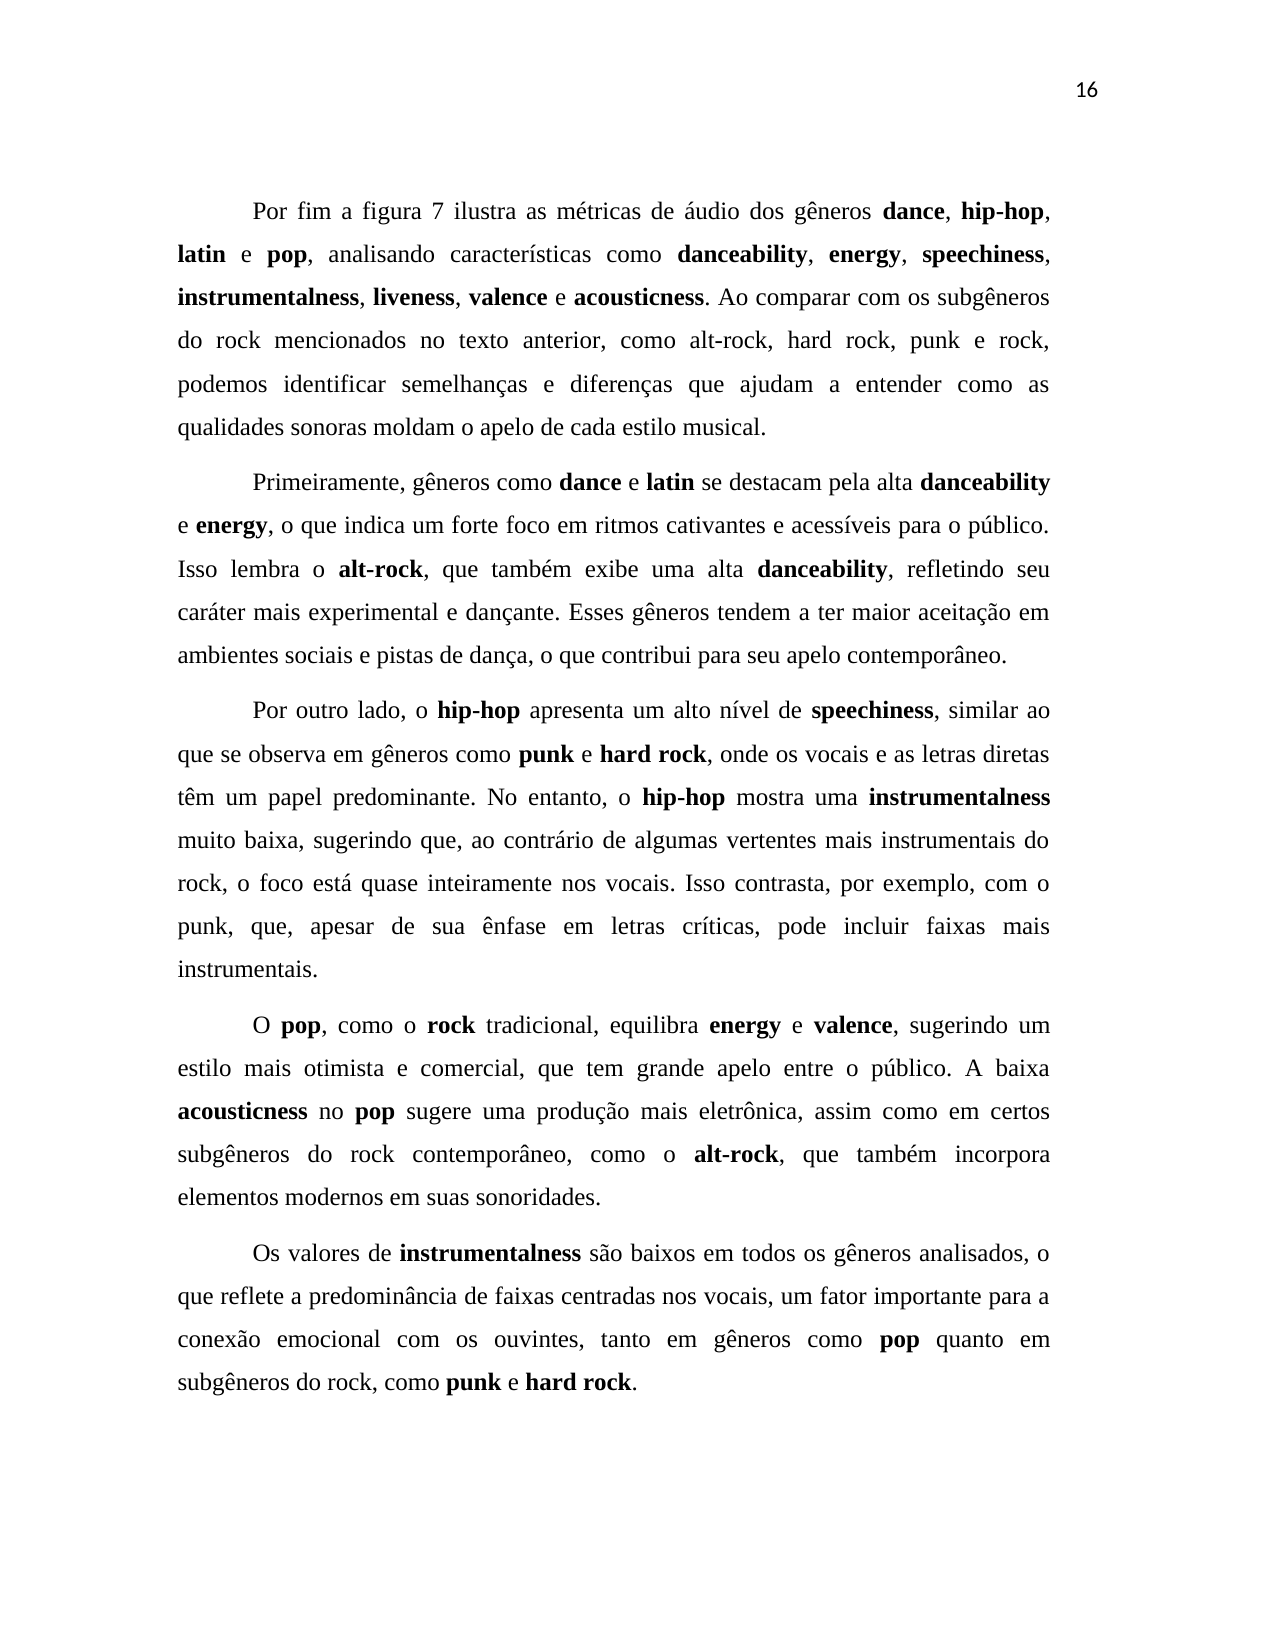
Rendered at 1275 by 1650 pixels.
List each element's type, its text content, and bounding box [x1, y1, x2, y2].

text Primeiramente, gêneros como dance e latin se destacam pela alta danceability e energy, o que indica um forte foco em ritmos cativantes e acessíveis para o público. Isso lembra o alt-rock, que também exibe uma alta danceability, refletindo seu caráter mais experimental e dançante. Esses gêneros tendem a ter maior aceitação em ambientes sociais e pistas de dança, o que contribui para seu apelo contemporâneo. [177, 467, 1051, 669]
text Por outro lado, o hip-hop apresenta um alto nível de speechiness, similar ao que se observa em gêneros como punk e hard rock, onde os vocais e as letras diretas têm um papel predominante. No entanto, o hip-hop mostra uma instrumentalness muito baixa, sugerindo que, ao contrário de algumas vertentes mais instrumentais do rock, o foco está quase inteiramente nos vocais. Isso contrasta, por exemplo, com o punk, que, apesar de sua ênfase em letras críticas, pode incluir faixas mais instrumentais. [177, 696, 1051, 983]
text O pop, como o rock tradicional, equilibra energy e valence, sugerindo um estilo mais otimista e comercial, que tem grande apelo entre o público. A baixa acousticness no pop sugere uma produção mais eletrônica, assim como em certos subgêneros do rock contemporâneo, como o alt-rock, que também incorpora elementos modernos em suas sonoridades. [177, 1010, 1051, 1211]
text Por fim a figura 7 ilustra as métricas de áudio dos gêneros dance, hip-hop, latin e pop, analisando características como danceability, energy, speechiness, instrumentalness, liveness, valence e acousticness. Ao comparar com os subgêneros do rock mencionados no texto anterior, como alt-rock, hard rock, punk e rock, podemos identificar semelhanças e diferenças que ajudam a entender como as qualidades sonoras moldam o apelo de cada estilo musical. [177, 196, 1051, 441]
text Os valores de instrumentalness são baixos em todos os gêneros analisados, o que reflete a predominância de faixas centradas nos vocais, um fator importante para a conexão emocional com os ouvintes, tanto em gêneros como pop quanto em subgêneros do rock, como punk e hard rock. [177, 1238, 1051, 1396]
